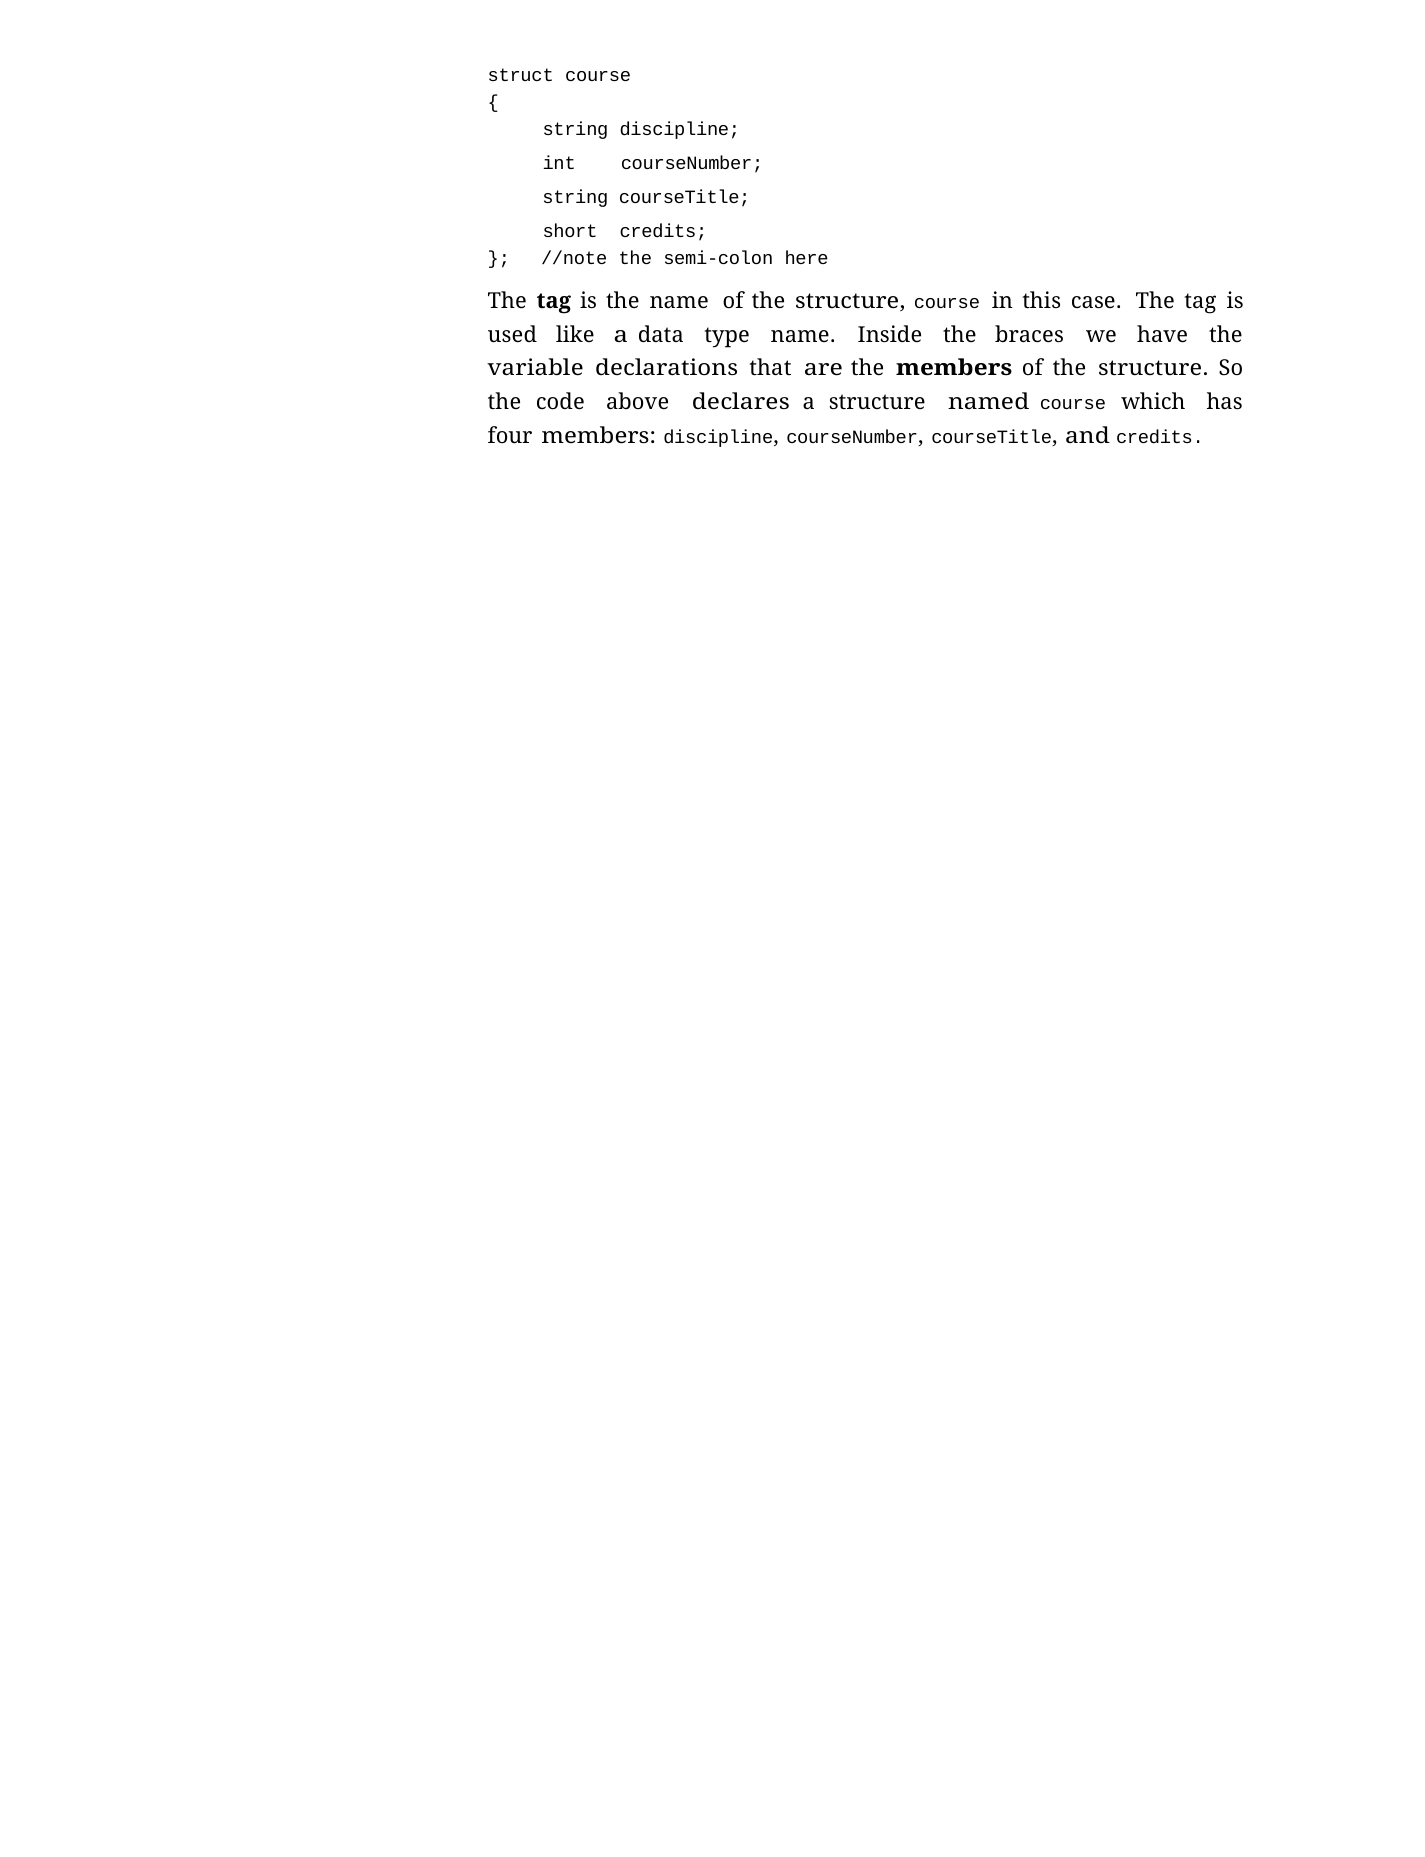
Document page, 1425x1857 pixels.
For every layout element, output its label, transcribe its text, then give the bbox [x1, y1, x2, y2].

text The tag is the name of the structure, course in this case. The tag is used like a data type name. Inside the braces we have the variable declarations that are the members of the structure. So the code above declares a structure named course which has four members: discipline, courseNumber, courseTitle, and credits. [487, 285, 1243, 449]
text struct course [487, 66, 634, 87]
text short credits; [542, 222, 788, 243]
text string discipline; [542, 120, 788, 141]
text }; //note the semi-colon here [484, 249, 832, 270]
text int courseNumber; [542, 154, 788, 175]
text { [487, 93, 504, 113]
text string courseTitle; [487, 188, 1022, 209]
